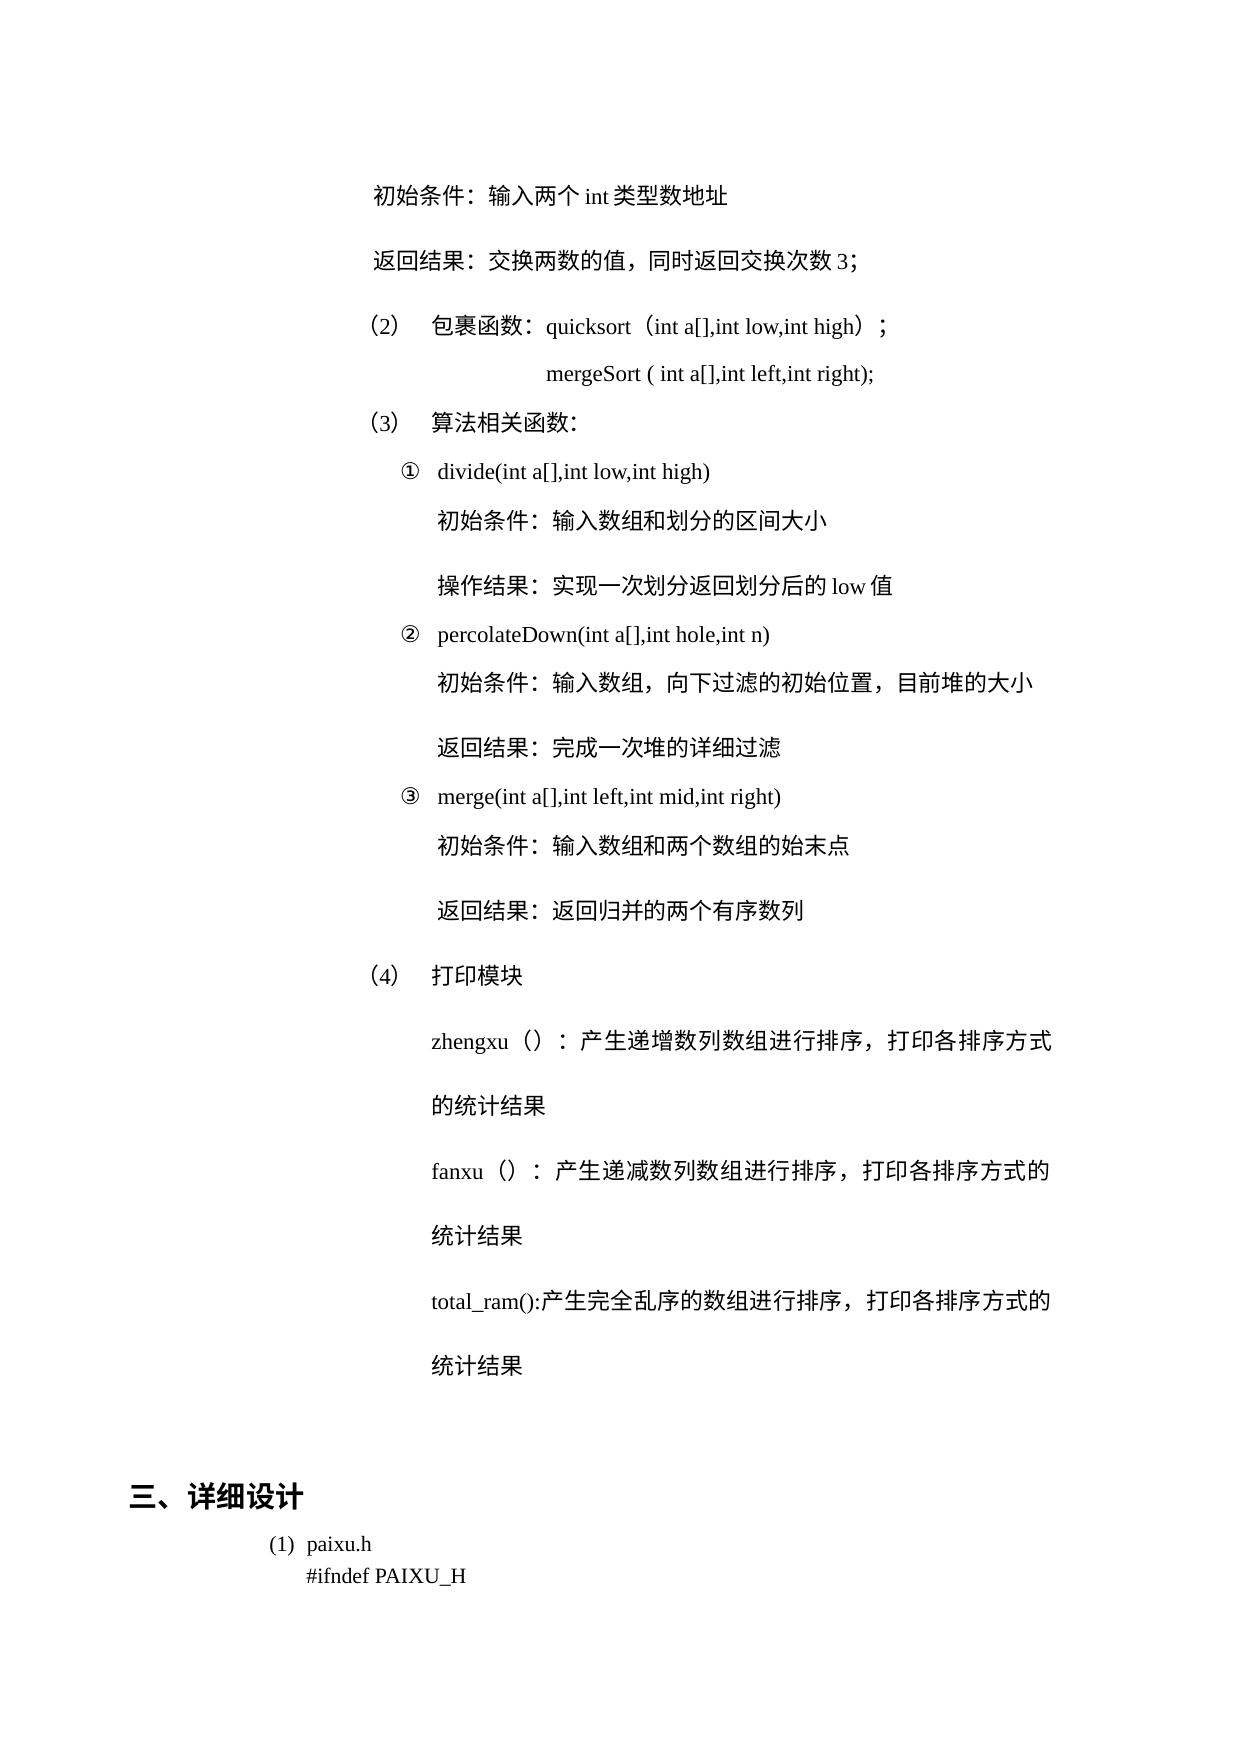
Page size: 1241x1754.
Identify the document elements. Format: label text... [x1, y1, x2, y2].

list 初始条件：输入数组和划分的区间大小 [437, 487, 1053, 552]
list divide(int a[],int low,int high) [400, 454, 1053, 487]
list mergeSort ( int a[],int left,int right); [431, 357, 1053, 389]
list 返回结果：完成一次堆的详细过滤 [437, 714, 1053, 779]
list fanxu（）：产生递减数列数组进行排序，打印各排序方式的统计结果 [431, 1137, 1053, 1267]
list 返回结果：交换两数的值，同时返回交换次数3； [374, 227, 1053, 292]
list 初始条件：输入数组和两个数组的始末点 [437, 812, 1053, 877]
list merge(int a[],int left,int mid,int right) [400, 779, 1053, 812]
list 操作结果：实现一次划分返回划分后的low值 [437, 552, 1053, 617]
list paixu.h [269, 1527, 1053, 1559]
list 初始条件：输入两个int类型数地址 [374, 162, 1053, 227]
list percolateDown(int a[],int hole,int n) [400, 617, 1053, 649]
list zhengxu（）：产生递增数列数组进行排序，打印各排序方式的统计结果 [431, 1007, 1053, 1137]
list 初始条件：输入数组，向下过滤的初始位置，目前堆的大小 [437, 649, 1053, 714]
list 返回结果：返回归并的两个有序数列 [437, 877, 1053, 942]
list 包裹函数：quicksort（int a[],int low,int high）； [356, 292, 1053, 357]
list 打印模块 [356, 942, 1053, 1007]
list 算法相关函数： [356, 389, 1053, 454]
list #ifndef PAIXU_H [262, 1559, 1053, 1592]
list 详细设计 [128, 1462, 1053, 1527]
list total_ram():产生完全乱序的数组进行排序，打印各排序方式的统计结果 [431, 1267, 1053, 1397]
